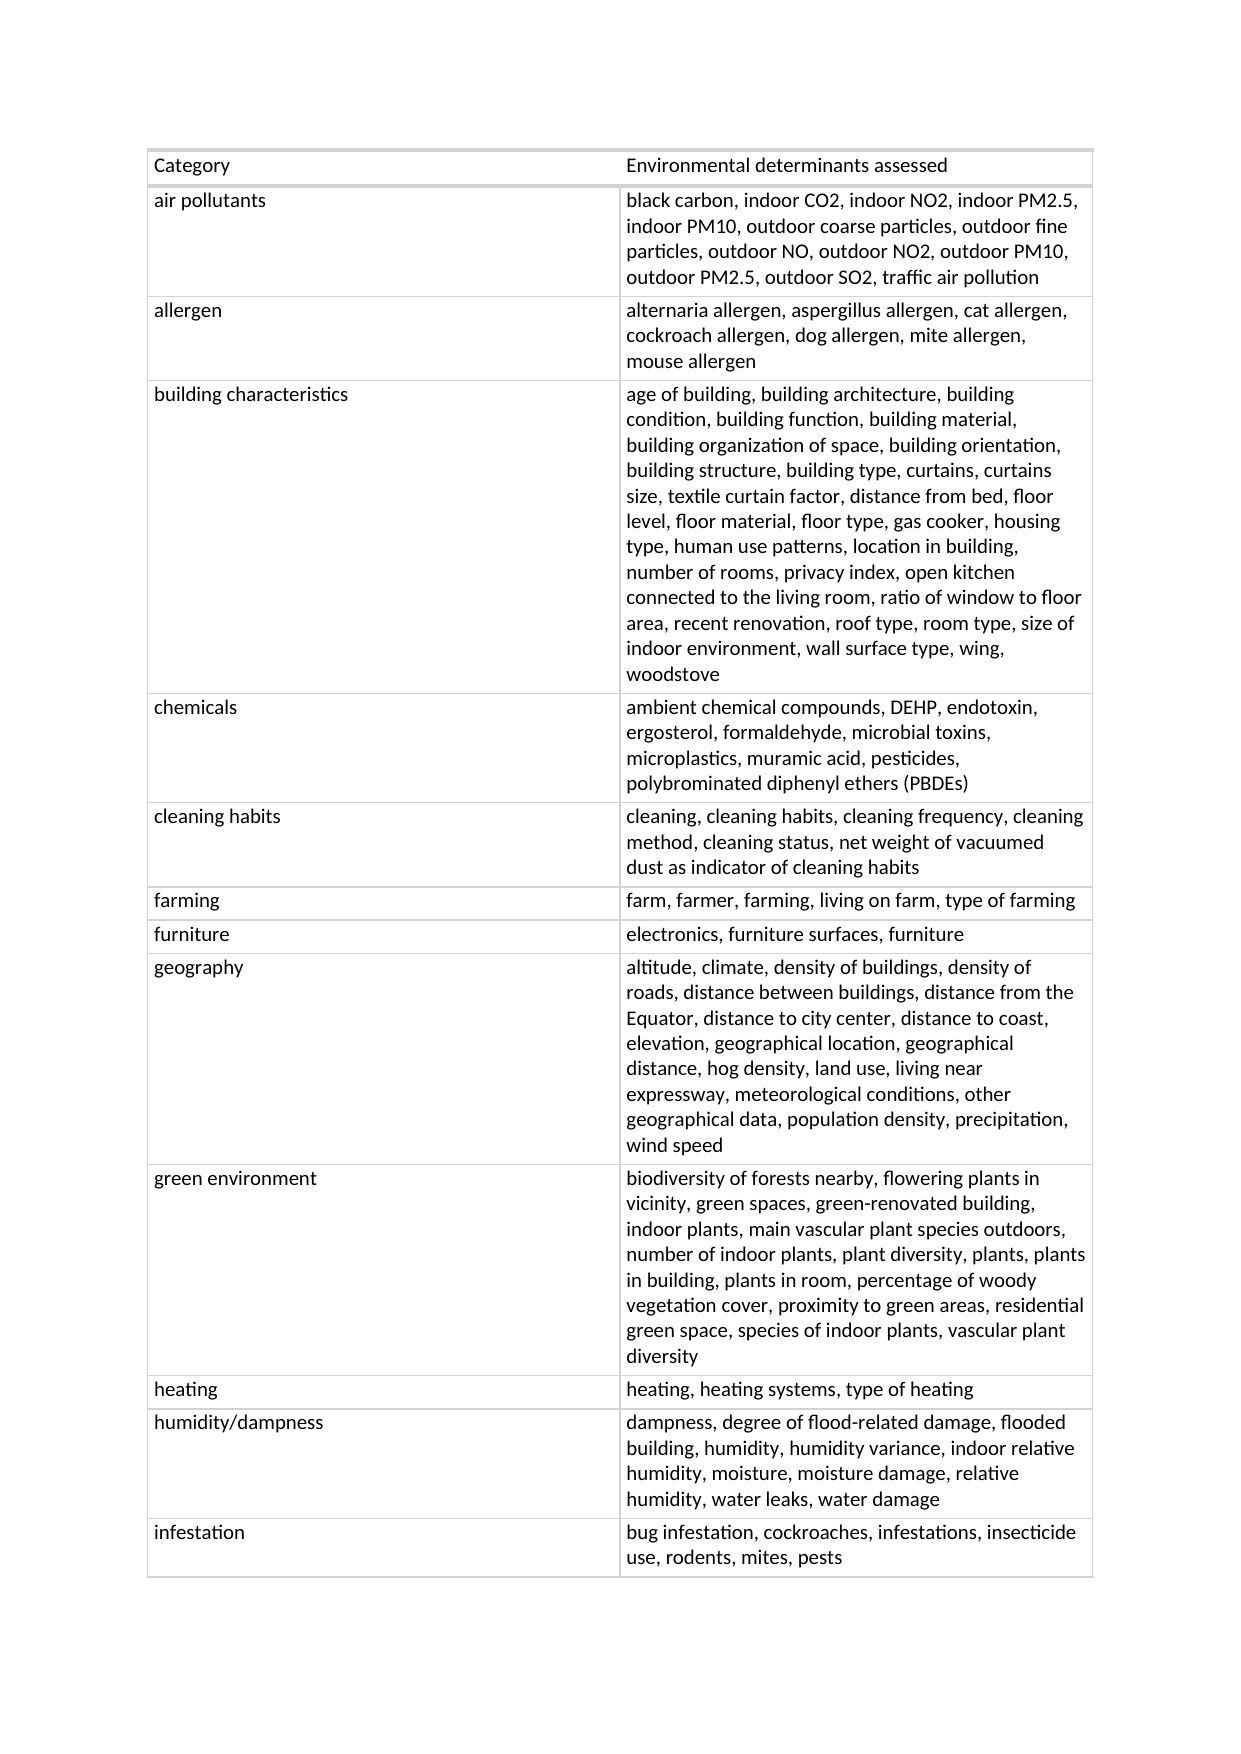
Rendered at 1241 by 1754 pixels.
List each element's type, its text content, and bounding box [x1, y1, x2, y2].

table_cell cleaning habits [148, 803, 619, 886]
table_cell farming [148, 888, 619, 919]
table_cell alternaria allergen, aspergillus allergen, cat allergen, cockroach allergen, dog allergen, mite allergen, mouse allergen [621, 297, 1092, 379]
table_cell humidity/dampness [148, 1410, 619, 1517]
table_cell infestation [148, 1519, 619, 1576]
table_cell furniture [148, 921, 619, 952]
table_cell green environment [148, 1165, 619, 1375]
table_header Environmental determinants assessed [620, 152, 1092, 183]
table_header Category [148, 152, 620, 183]
table_cell black carbon, indoor CO2, indoor NO2, indoor PM2.5, indoor PM10, outdoor coarse particles, outdoor fine particles, outdoor NO, outdoor NO2, outdoor PM10, outdoor PM2.5, outdoor SO2, traffic air pollution [621, 188, 1092, 296]
table_cell ambient chemical compounds, DEHP, endotoxin, ergosterol, formaldehyde, microbial toxins, microplastics, muramic acid, pesticides, polybrominated diphenyl ethers (PBDEs) [621, 694, 1092, 802]
table_cell geography [148, 954, 619, 1163]
table_cell electronics, furniture surfaces, furniture [621, 921, 1092, 952]
table_cell bug infestation, cockroaches, infestations, insecticide use, rodents, mites, pests [621, 1519, 1092, 1576]
table_cell heating, heating systems, type of heating [621, 1376, 1092, 1408]
table_cell farm, farmer, farming, living on farm, type of farming [621, 888, 1092, 919]
table_cell dampness, degree of flood-related damage, flooded building, humidity, humidity variance, indoor relative humidity, moisture, moisture damage, relative humidity, water leaks, water damage [621, 1410, 1092, 1517]
table_cell chemicals [148, 694, 619, 802]
table_cell cleaning, cleaning habits, cleaning frequency, cleaning method, cleaning status, net weight of vacuumed dust as indicator of cleaning habits [621, 803, 1092, 886]
table_cell air pollutants [148, 188, 619, 296]
table_cell building characteristics [148, 381, 619, 692]
table_cell age of building, building architecture, building condition, building function, building material, building organization of space, building orientation, building structure, building type, curtains, curtains size, textile curtain factor, distance from bed, floor level, floor material, floor type, gas cooker, housing type, human use patterns, location in building, number of rooms, privacy index, open kitchen connected to the living room, ratio of window to floor area, recent renovation, roof type, room type, size of indoor environment, wall surface type, wing, woodstove [621, 381, 1092, 692]
table_cell allergen [148, 297, 619, 379]
table_cell altitude, climate, density of buildings, density of roads, distance between buildings, distance from the Equator, distance to city center, distance to coast, elevation, geographical location, geographical distance, hog density, land use, living near expressway, meteorological conditions, other geographical data, population density, precipitation, wind speed [621, 954, 1092, 1163]
table_cell biodiversity of forests nearby, flowering plants in vicinity, green spaces, green-renovated building, indoor plants, main vascular plant species outdoors, number of indoor plants, plant diversity, plants, plants in building, plants in room, percentage of woody vegetation cover, proximity to green areas, residential green space, species of indoor plants, vascular plant diversity [621, 1165, 1092, 1375]
table_cell heating [148, 1376, 619, 1408]
